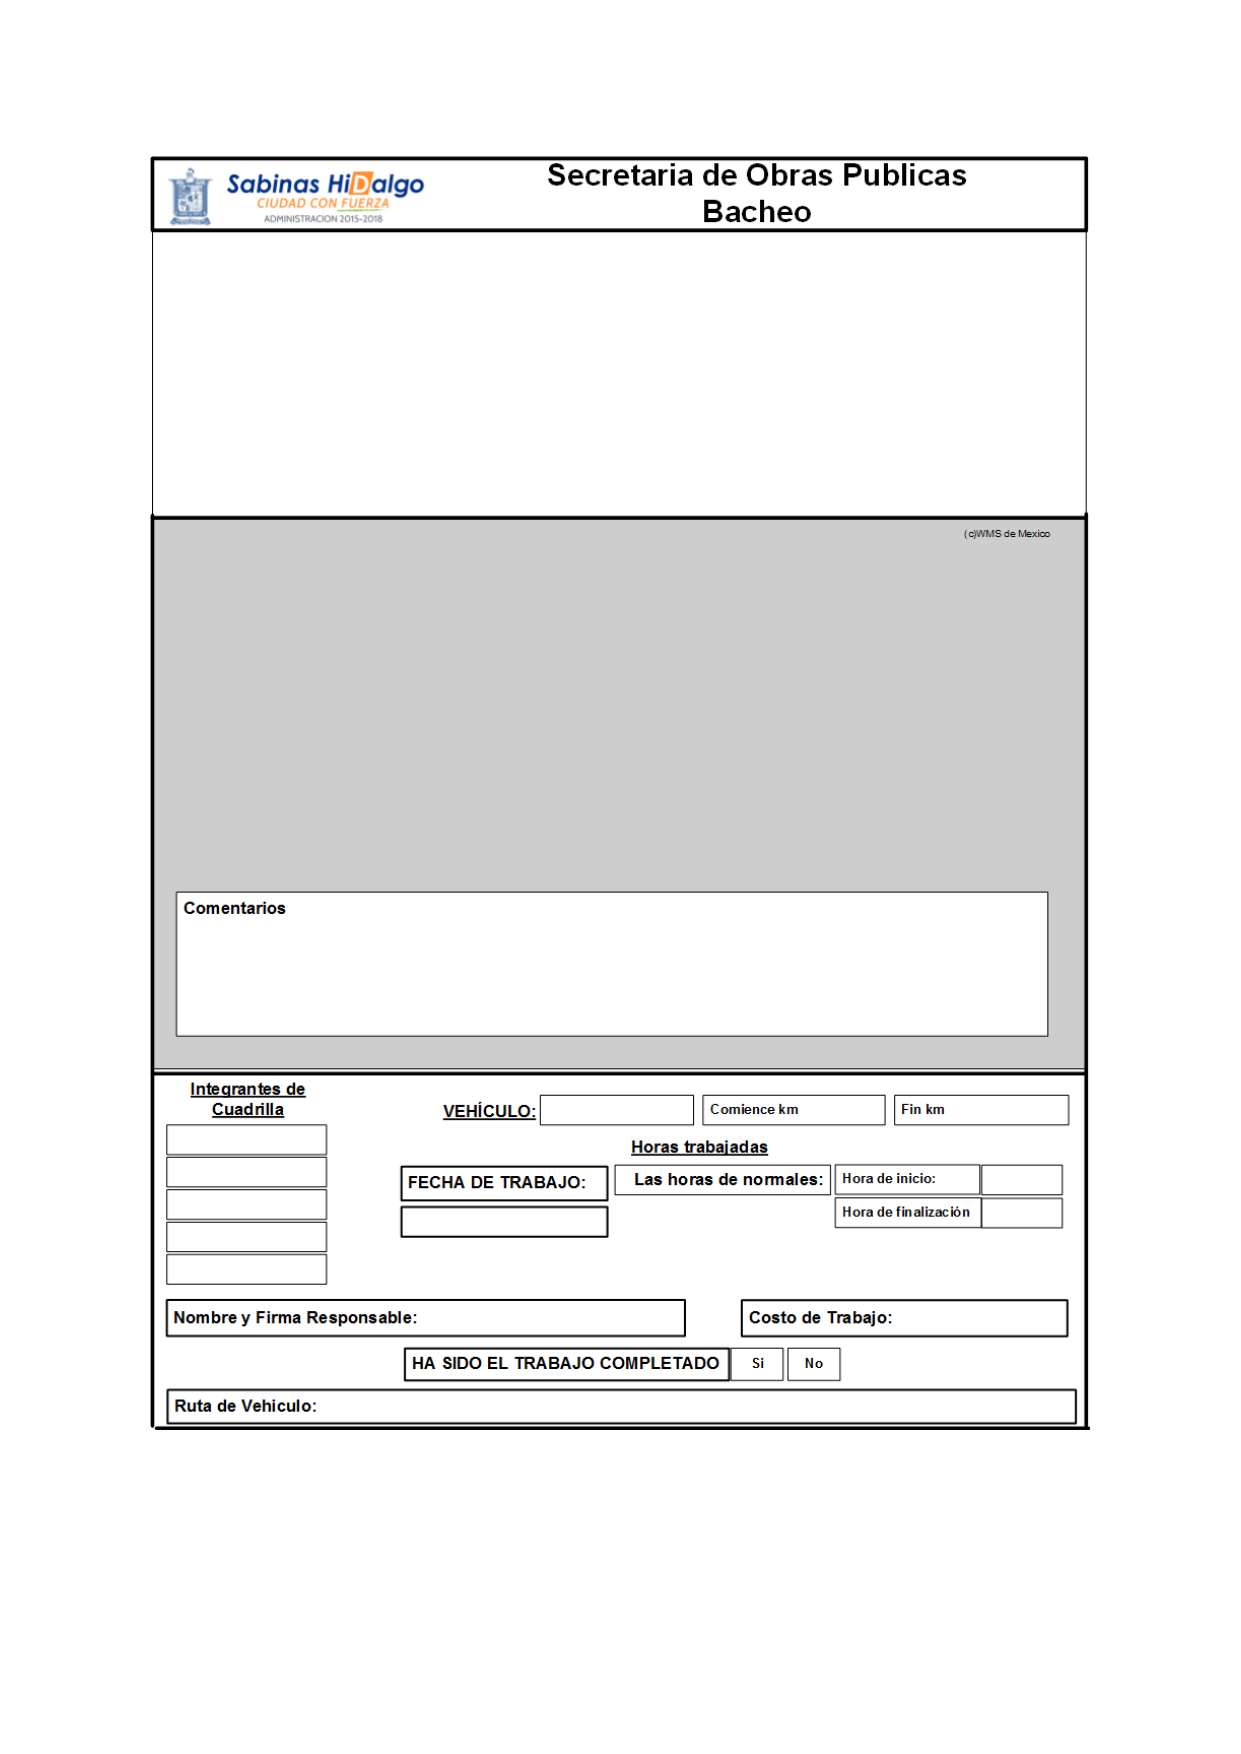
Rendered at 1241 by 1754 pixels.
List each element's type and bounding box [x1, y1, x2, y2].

picture [150, 150, 1091, 1431]
